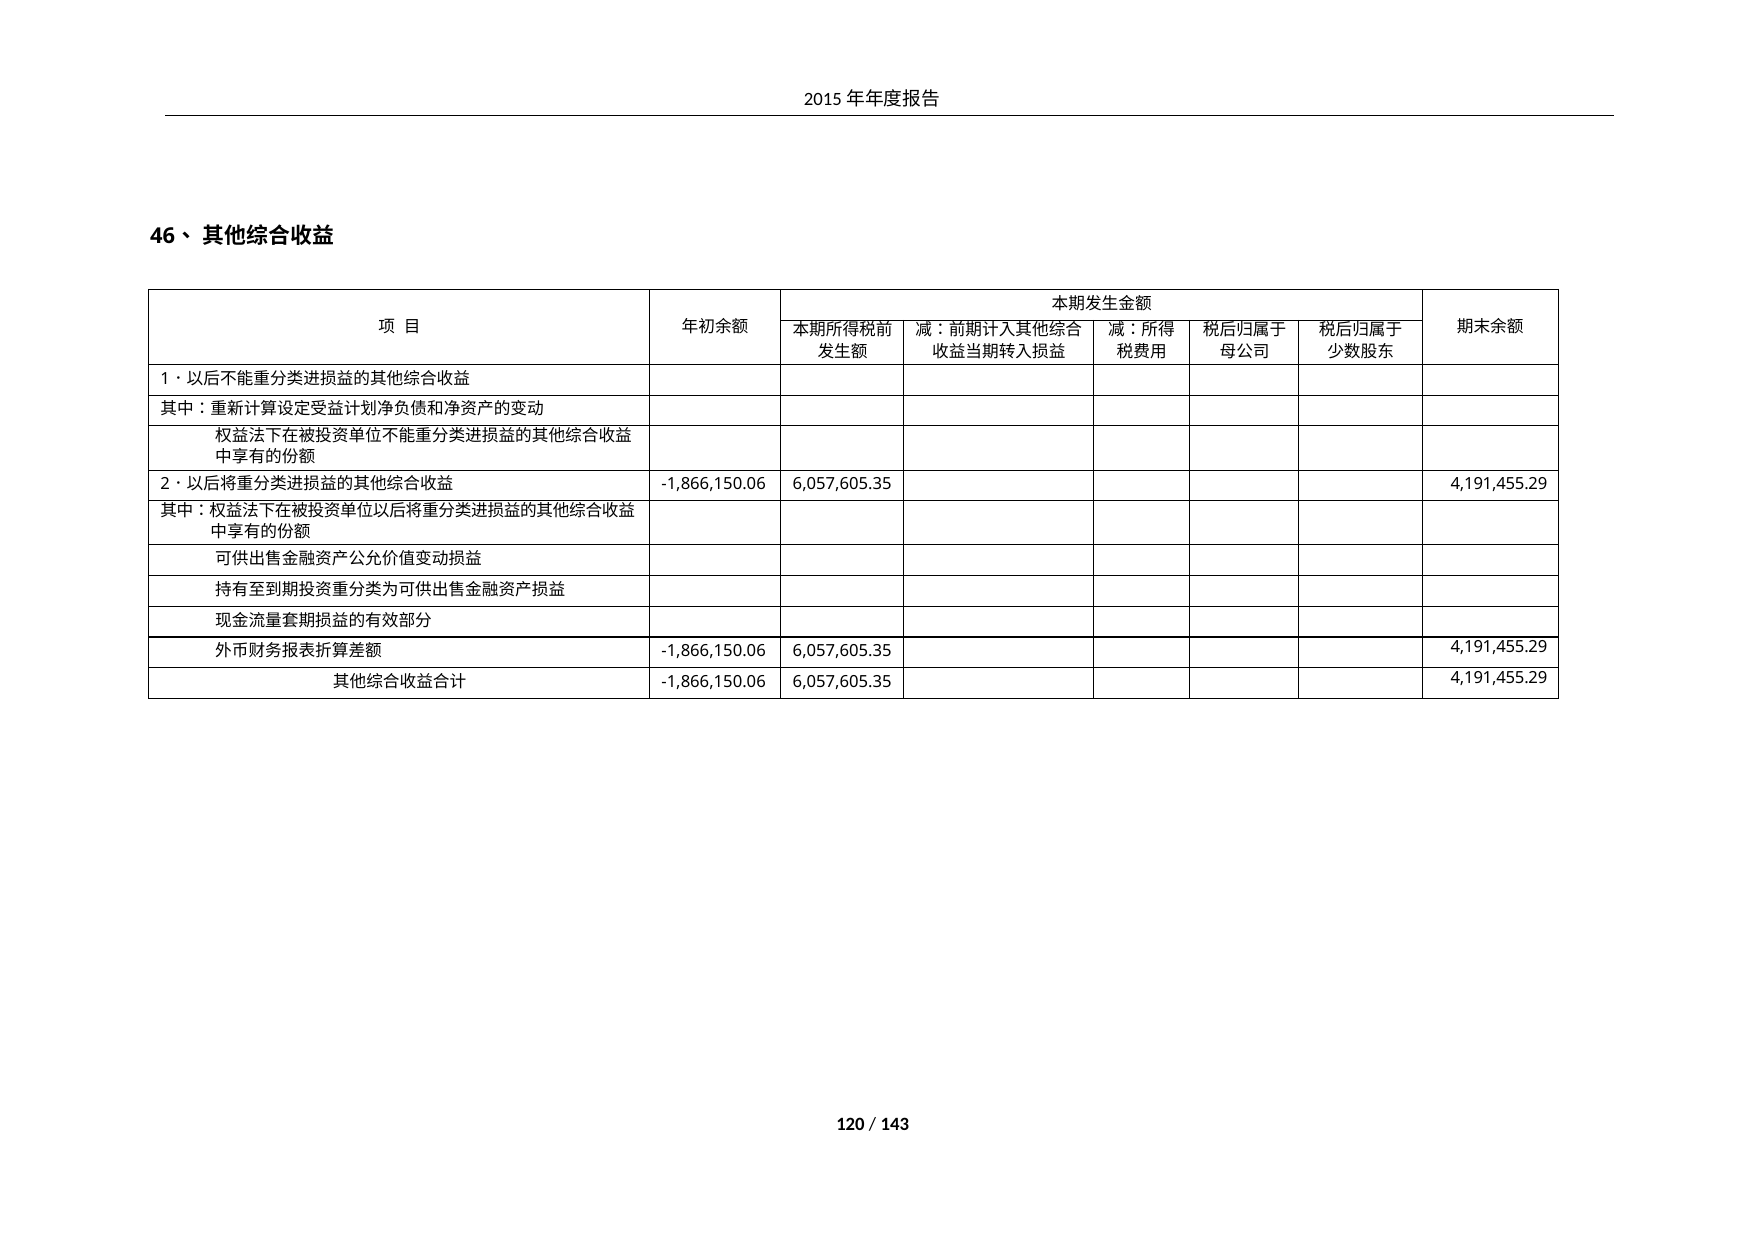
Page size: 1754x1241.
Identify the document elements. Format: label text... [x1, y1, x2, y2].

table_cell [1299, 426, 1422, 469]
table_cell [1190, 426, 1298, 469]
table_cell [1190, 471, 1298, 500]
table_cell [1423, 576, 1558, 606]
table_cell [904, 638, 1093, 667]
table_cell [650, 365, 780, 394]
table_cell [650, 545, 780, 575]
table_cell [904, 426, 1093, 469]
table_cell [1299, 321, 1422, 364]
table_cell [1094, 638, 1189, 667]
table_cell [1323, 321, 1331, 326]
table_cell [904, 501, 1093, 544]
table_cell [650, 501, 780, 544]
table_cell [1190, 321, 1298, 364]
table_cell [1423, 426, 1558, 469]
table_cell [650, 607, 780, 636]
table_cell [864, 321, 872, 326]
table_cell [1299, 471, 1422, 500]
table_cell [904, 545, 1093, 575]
subtitle 46、 其他综合收益 [150, 220, 1608, 249]
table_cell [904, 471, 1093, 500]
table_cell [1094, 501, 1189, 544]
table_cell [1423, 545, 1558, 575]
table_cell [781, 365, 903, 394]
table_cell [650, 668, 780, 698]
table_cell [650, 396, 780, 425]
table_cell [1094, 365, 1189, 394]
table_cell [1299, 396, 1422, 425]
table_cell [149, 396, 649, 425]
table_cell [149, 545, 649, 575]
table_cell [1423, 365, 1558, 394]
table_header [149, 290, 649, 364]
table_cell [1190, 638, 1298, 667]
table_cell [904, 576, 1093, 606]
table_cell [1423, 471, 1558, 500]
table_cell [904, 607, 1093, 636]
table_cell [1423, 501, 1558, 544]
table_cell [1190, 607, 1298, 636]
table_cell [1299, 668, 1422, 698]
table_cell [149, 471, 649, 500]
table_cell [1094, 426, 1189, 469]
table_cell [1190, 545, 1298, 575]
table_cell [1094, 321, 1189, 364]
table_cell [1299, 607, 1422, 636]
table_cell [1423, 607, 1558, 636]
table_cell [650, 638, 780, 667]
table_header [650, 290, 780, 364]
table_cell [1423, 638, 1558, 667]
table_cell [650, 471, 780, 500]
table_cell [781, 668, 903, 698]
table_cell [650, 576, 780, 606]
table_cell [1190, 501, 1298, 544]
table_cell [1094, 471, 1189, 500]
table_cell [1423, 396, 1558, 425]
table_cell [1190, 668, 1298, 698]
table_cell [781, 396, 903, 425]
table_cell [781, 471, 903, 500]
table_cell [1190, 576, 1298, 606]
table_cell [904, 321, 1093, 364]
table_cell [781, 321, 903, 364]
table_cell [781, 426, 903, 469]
text 2015 年年度报告 [802, 85, 942, 111]
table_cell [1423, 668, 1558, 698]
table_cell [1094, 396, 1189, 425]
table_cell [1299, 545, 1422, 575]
text 120 / 143 [802, 1112, 943, 1135]
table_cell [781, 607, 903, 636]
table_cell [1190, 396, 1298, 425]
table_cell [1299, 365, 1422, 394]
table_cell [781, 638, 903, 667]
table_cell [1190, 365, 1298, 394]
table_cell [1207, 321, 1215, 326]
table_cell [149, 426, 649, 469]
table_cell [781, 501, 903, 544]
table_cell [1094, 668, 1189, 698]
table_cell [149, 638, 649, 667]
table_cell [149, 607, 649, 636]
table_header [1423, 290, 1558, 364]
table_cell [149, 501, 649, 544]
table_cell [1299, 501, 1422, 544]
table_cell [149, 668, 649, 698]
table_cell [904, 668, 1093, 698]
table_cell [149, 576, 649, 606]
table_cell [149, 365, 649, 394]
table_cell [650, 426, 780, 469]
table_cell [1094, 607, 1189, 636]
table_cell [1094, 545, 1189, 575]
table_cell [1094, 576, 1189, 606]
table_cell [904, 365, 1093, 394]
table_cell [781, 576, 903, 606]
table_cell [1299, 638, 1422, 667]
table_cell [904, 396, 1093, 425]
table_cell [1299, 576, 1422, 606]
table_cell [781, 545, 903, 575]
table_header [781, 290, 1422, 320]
